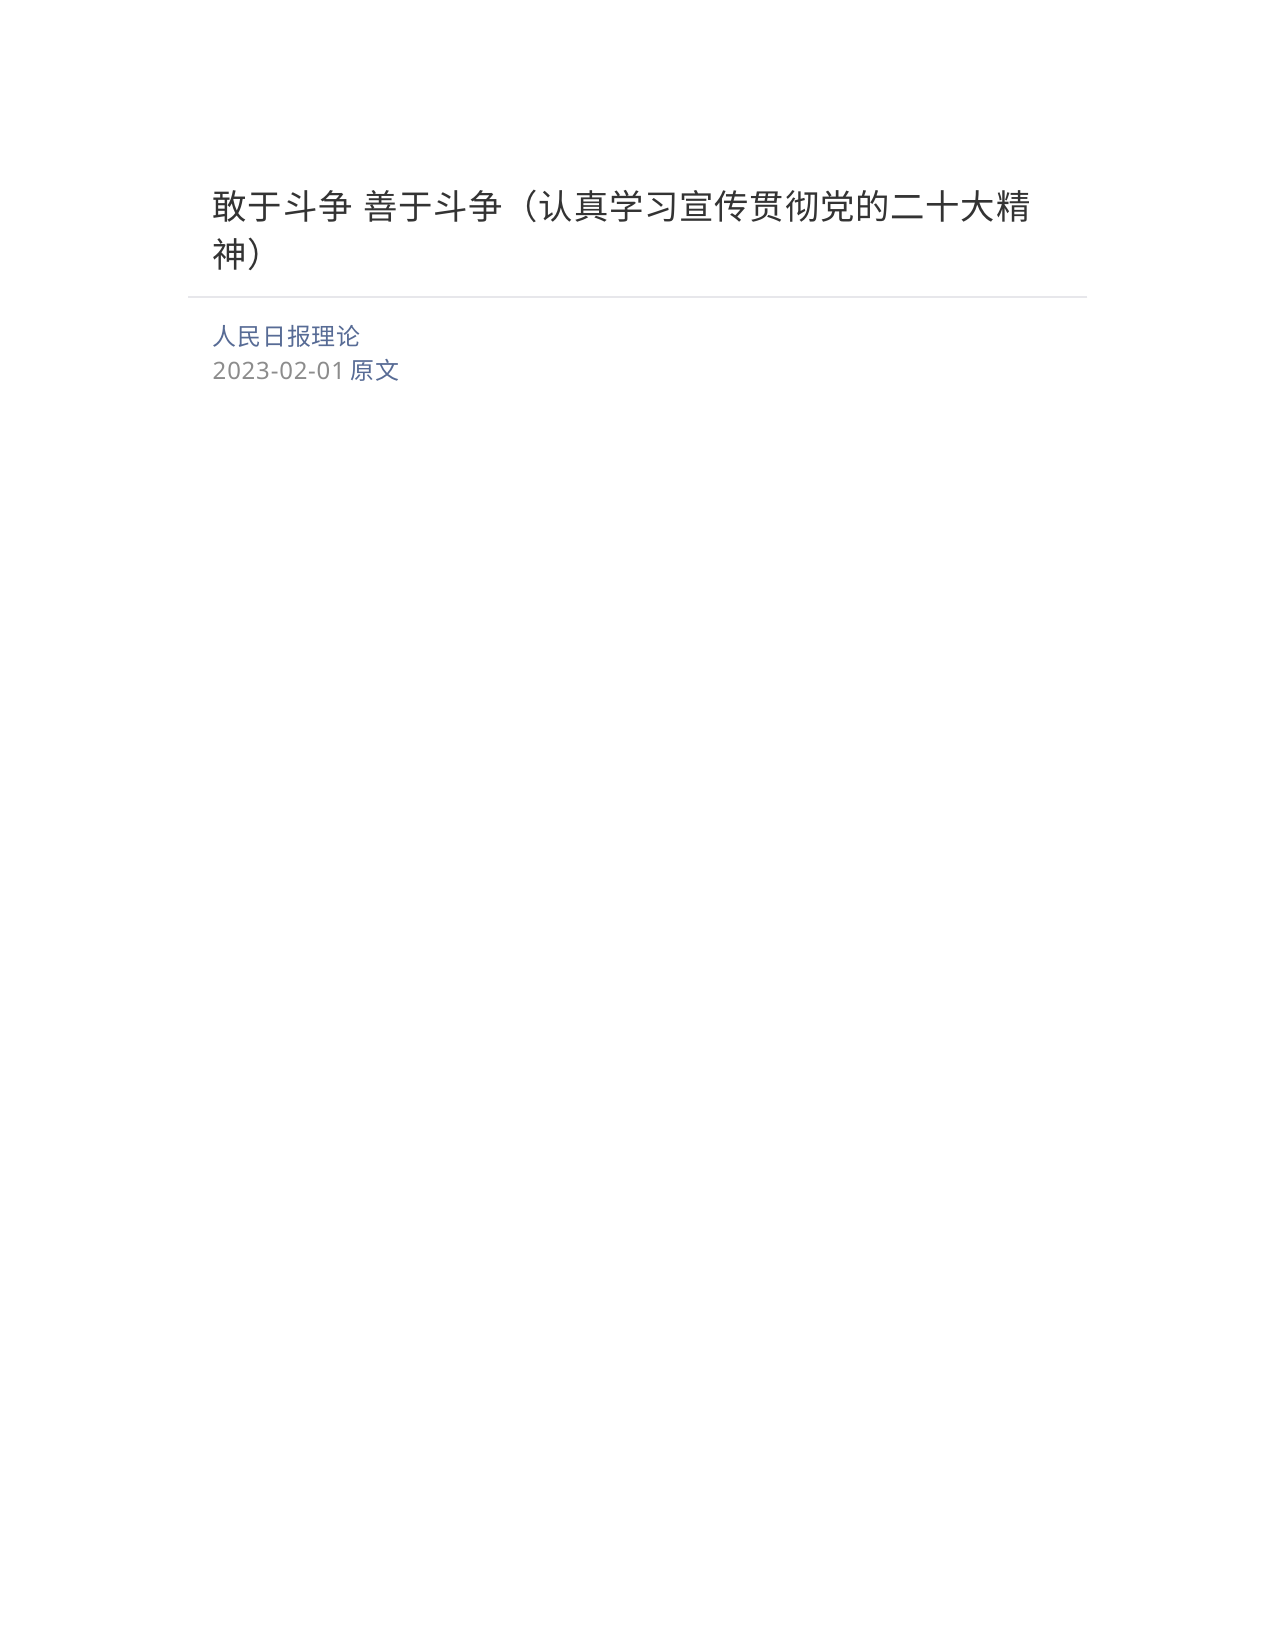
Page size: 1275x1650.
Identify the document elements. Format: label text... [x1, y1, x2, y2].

list 人民日报理论 [212, 320, 1062, 352]
title 敢于斗争 善于斗争（认真学习宣传贯彻党的二十大精神） [187, 150, 1087, 298]
text 2023-02-01原文 发表于 [212, 352, 1062, 386]
